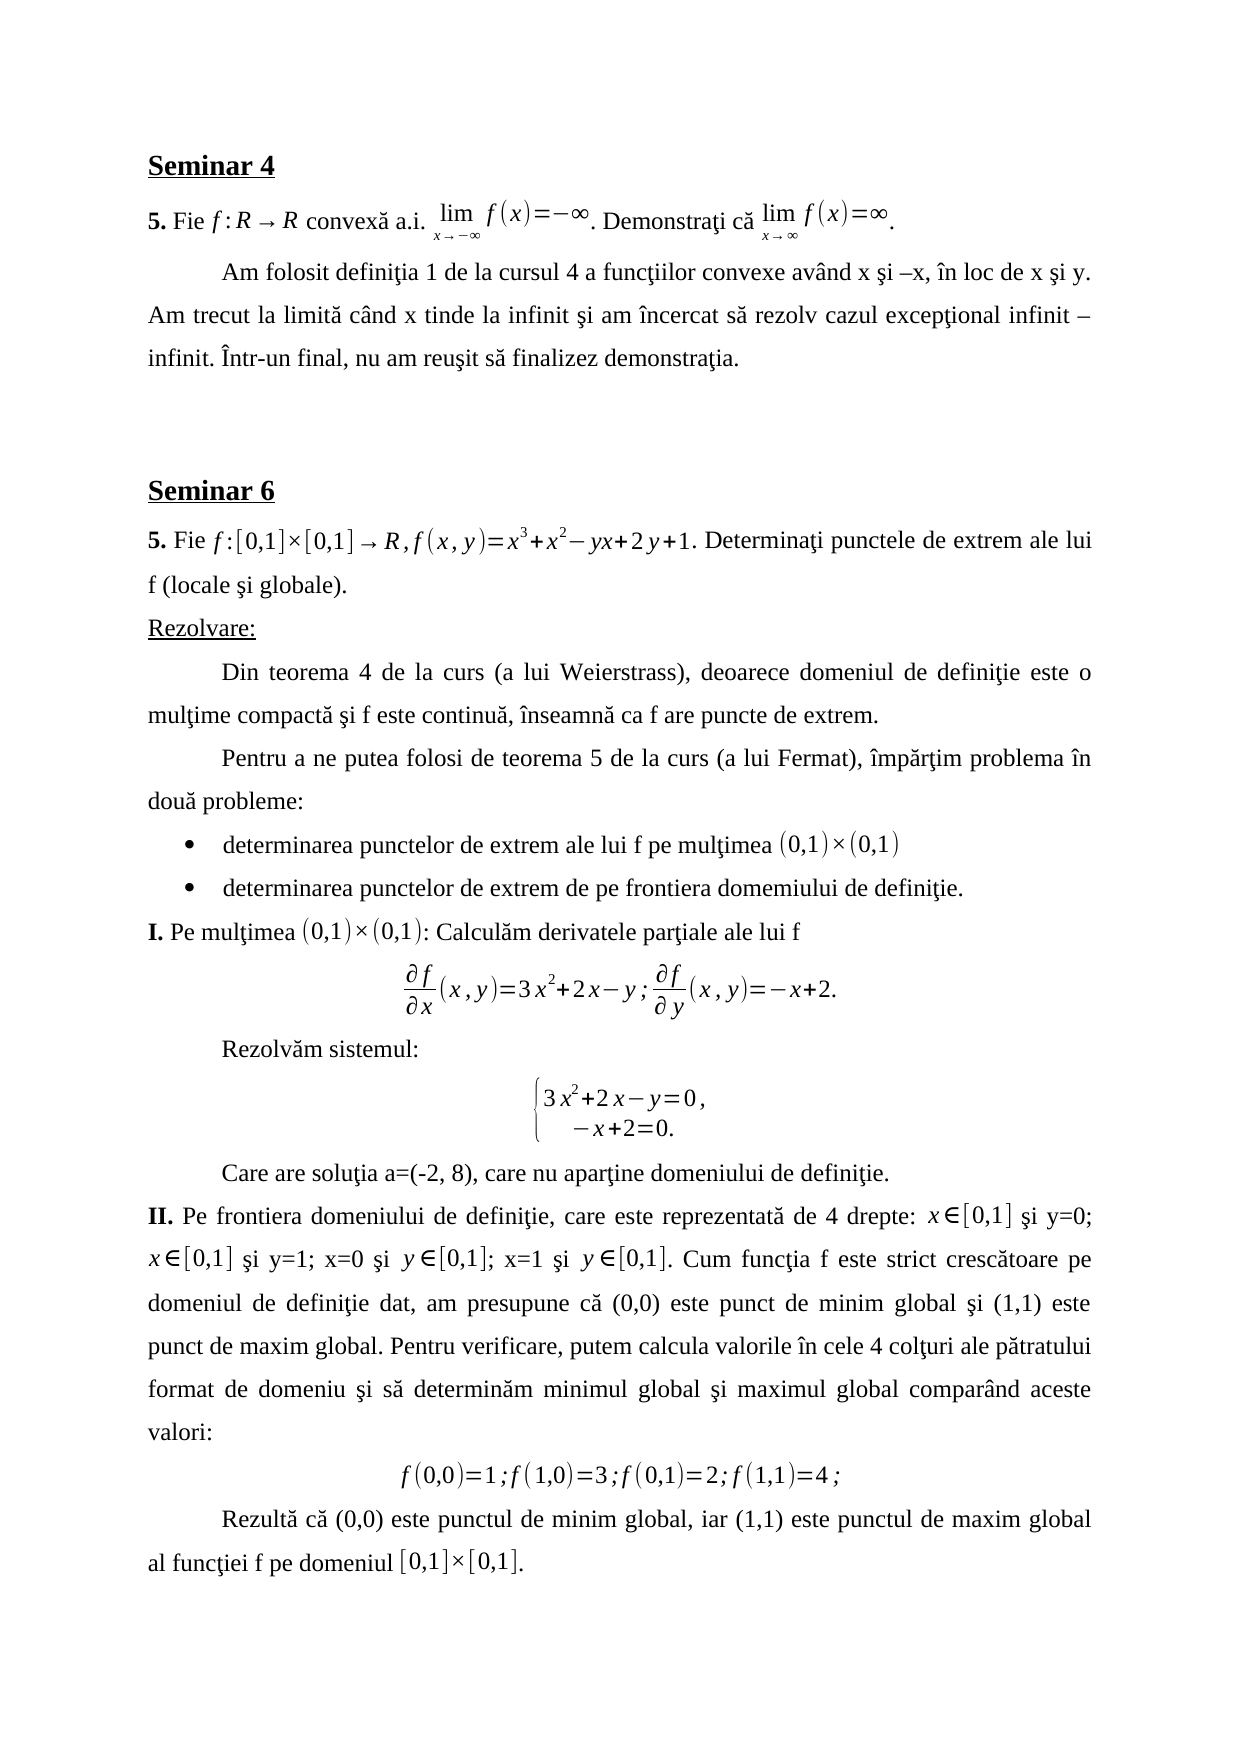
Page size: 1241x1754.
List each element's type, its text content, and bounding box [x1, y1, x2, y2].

text Rezolvăm sistemul: [148, 1034, 1093, 1063]
text Rezolvare: [148, 613, 1093, 642]
text Care are soluţia a=(-2, 8), care nu aparţine domeniului de definiţie. [148, 1158, 1093, 1187]
text I. Pe mulţimea : Calculăm derivatele parţiale ale lui f [148, 917, 1093, 947]
text Pentru a ne putea folosi de teorema 5 de la curs (a lui Fermat), împărţim problema în două probleme: [148, 743, 1093, 815]
text Seminar 4 [148, 148, 1093, 181]
text Seminar 6 [148, 473, 1093, 506]
text Am folosit definiţia 1 de la cursul 4 a funcţiilor convexe având x şi –x, în loc de x şi y. Am trecut la limită când x tinde la infinit şi am încercat să rezolv cazul excepţional infinit – infinit. Într-un final, nu am reuşit să finalizez demonstraţia. [148, 257, 1093, 372]
text Din teorema 4 de la curs (a lui Weierstrass), deoarece domeniul de definiţie este o mulţime compactă şi f este continuă, înseamnă ca f are puncte de extrem. [148, 657, 1093, 728]
text II. Pe frontiera domeniului de definiţie, care este reprezentată de 4 drepte: şi y=0; şi y=1; x=0 şi ; x=1 şi . Cum funcţia f este strict crescătoare pe domeniul de definiţie dat, am presupune că (0,0) este punct de minim global şi (1,1) este punct de maxim global. Pentru verificare, putem calcula valorile în cele 4 colţuri ale pătratului format de domeniu şi să determinăm minimul global şi maximul global comparând aceste valori: [148, 1201, 1093, 1446]
text Rezultă că (0,0) este punctul de minim global, iar (1,1) este punctul de maxim global al funcţiei f pe domeniul . [148, 1504, 1093, 1576]
list determinarea punctelor de extrem de pe frontiera domemiului de definiţie. [185, 873, 1093, 902]
list determinarea punctelor de extrem ale lui f pe mulţimea [185, 829, 1093, 859]
text 5. Fie convexă a.i. . Demonstraţi că . [148, 198, 1093, 243]
text 5. Fie . Determinaţi punctele de extrem ale lui f (locale şi globale). [148, 523, 1093, 599]
